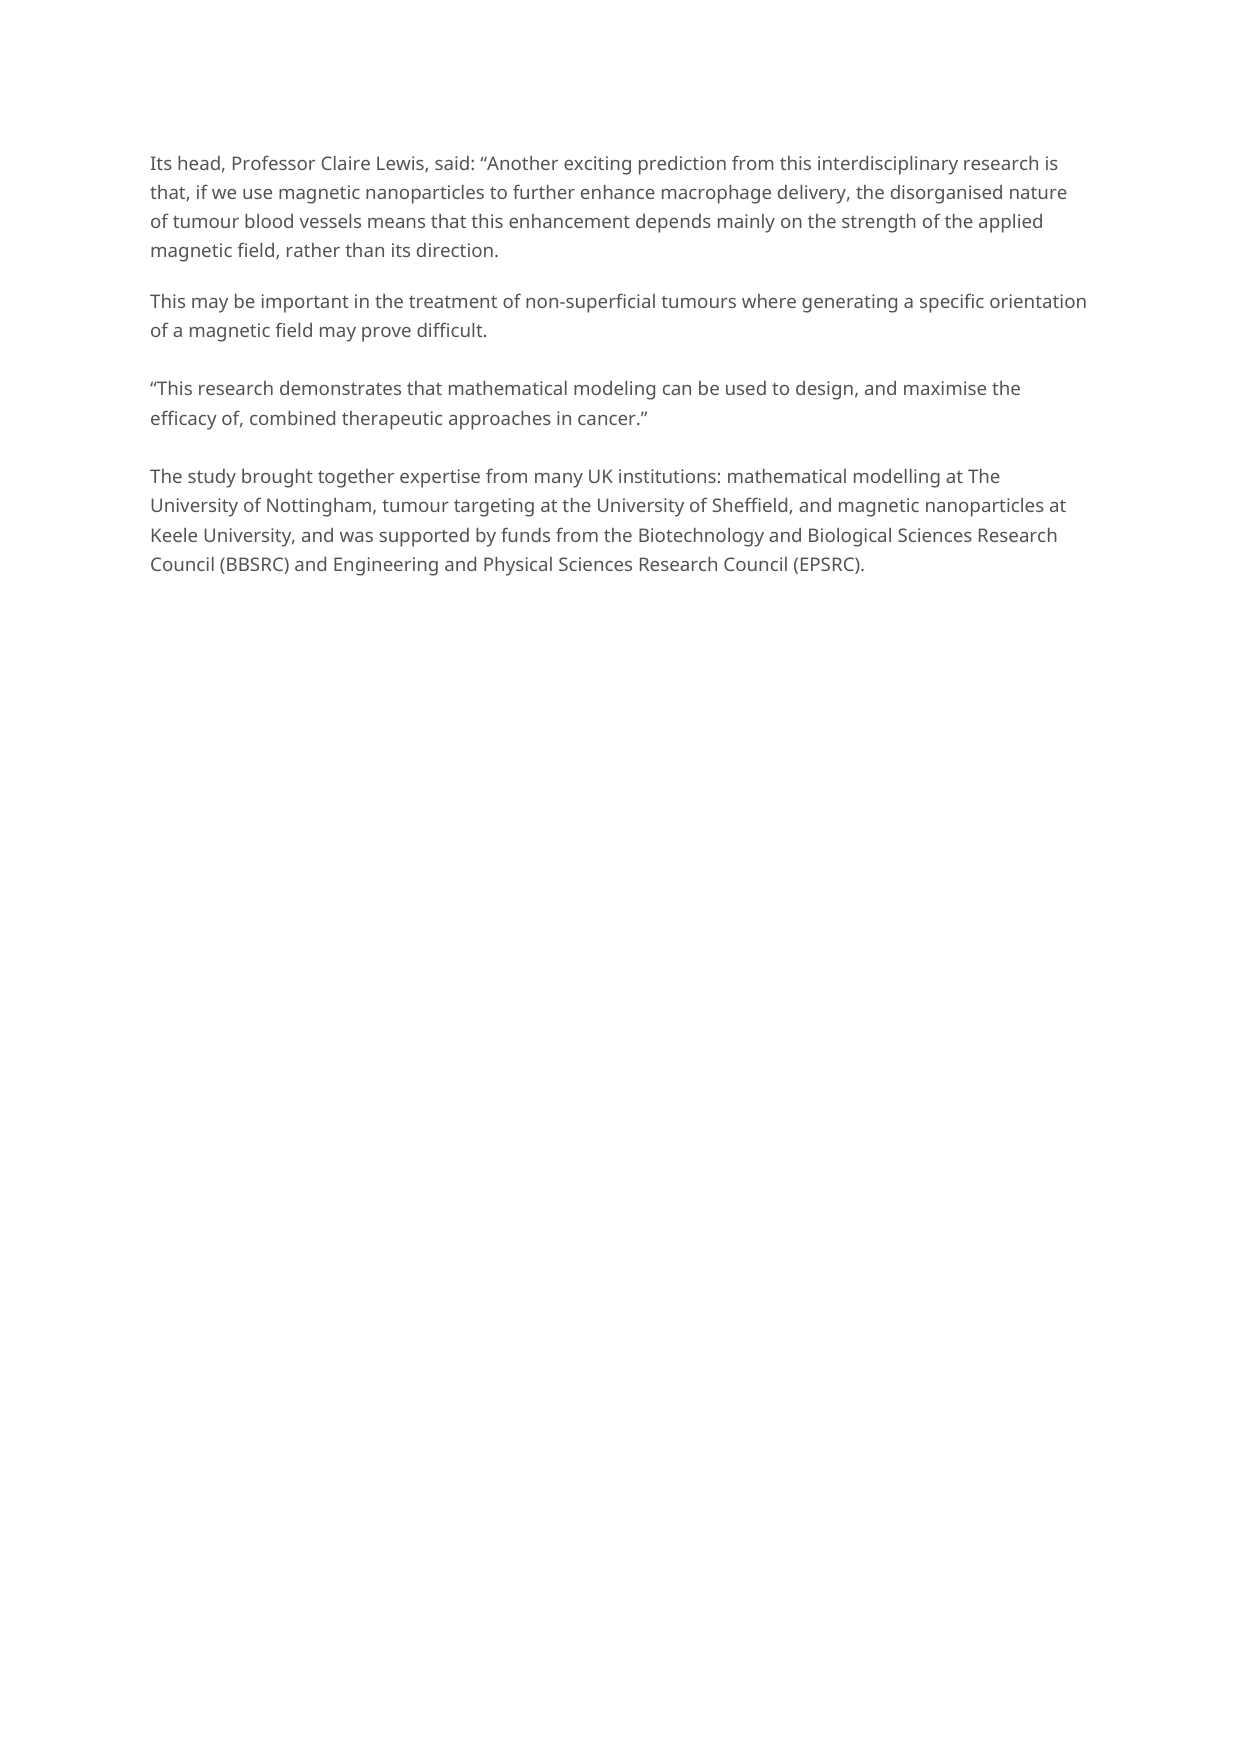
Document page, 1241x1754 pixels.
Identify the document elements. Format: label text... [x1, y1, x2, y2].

text Its head, Professor Claire Lewis, said: “Another exciting prediction from this interdisciplinary research is that, if we use magnetic nanoparticles to further enhance macrophage delivery, the disorganised nature of tumour blood vessels means that this enhancement depends mainly on the strength of the applied magnetic field, rather than its direction. [150, 150, 1090, 263]
text This may be important in the treatment of non-superficial tumours where generating a specific orientation of a magnetic field may prove difficult. “This research demonstrates that mathematical modeling can be used to design, and maximise the efficacy of, combined therapeutic approaches in cancer.” The study brought together expertise from many UK institutions: mathematical modelling at The University of Nottingham, tumour targeting at the University of Sheffield, and magnetic nanoparticles at Keele University, and was supported by funds from the Biotechnology and Biological Sciences Research Council (BBSRC) and Engineering and Physical Sciences Research Council (EPSRC). [150, 288, 1090, 606]
